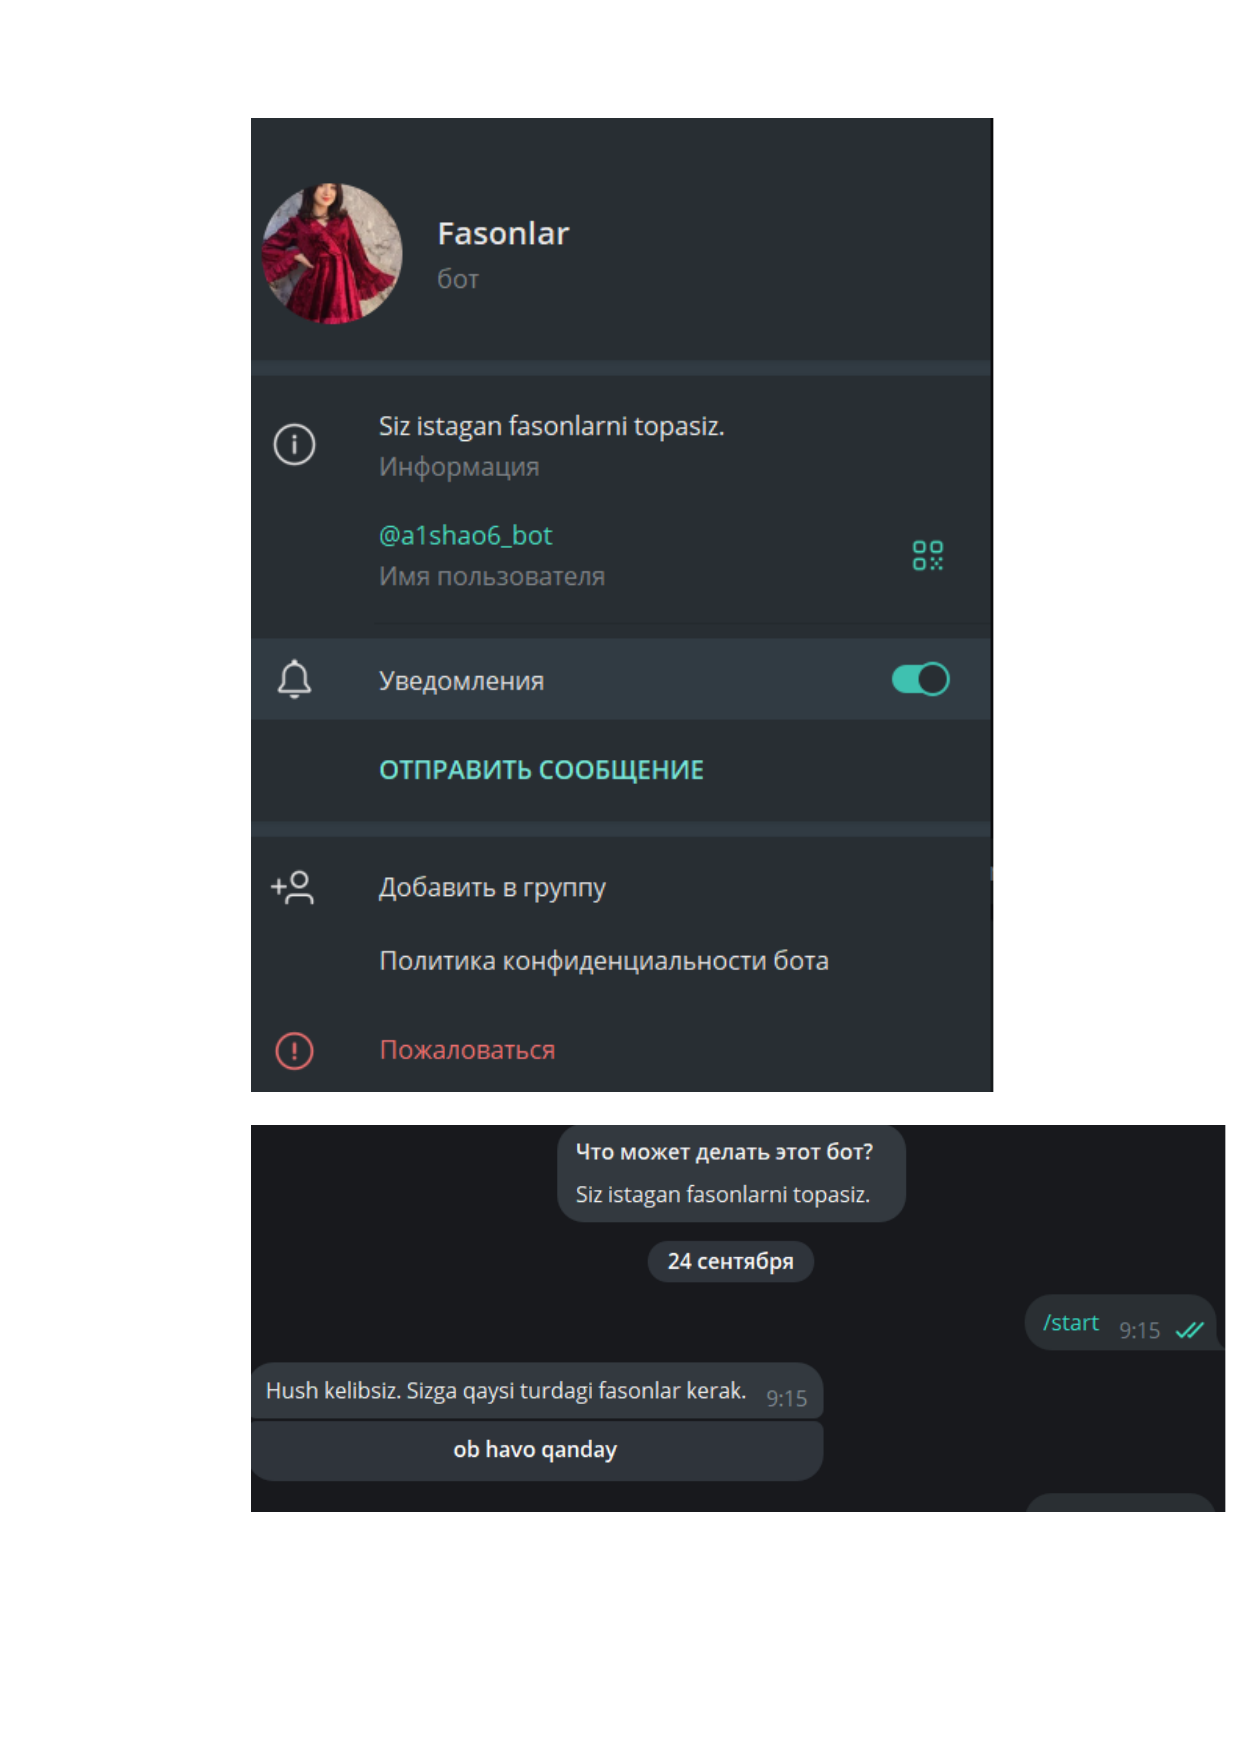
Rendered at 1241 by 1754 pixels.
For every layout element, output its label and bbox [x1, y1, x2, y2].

picture [251, 1125, 1226, 1512]
picture [251, 118, 994, 1092]
